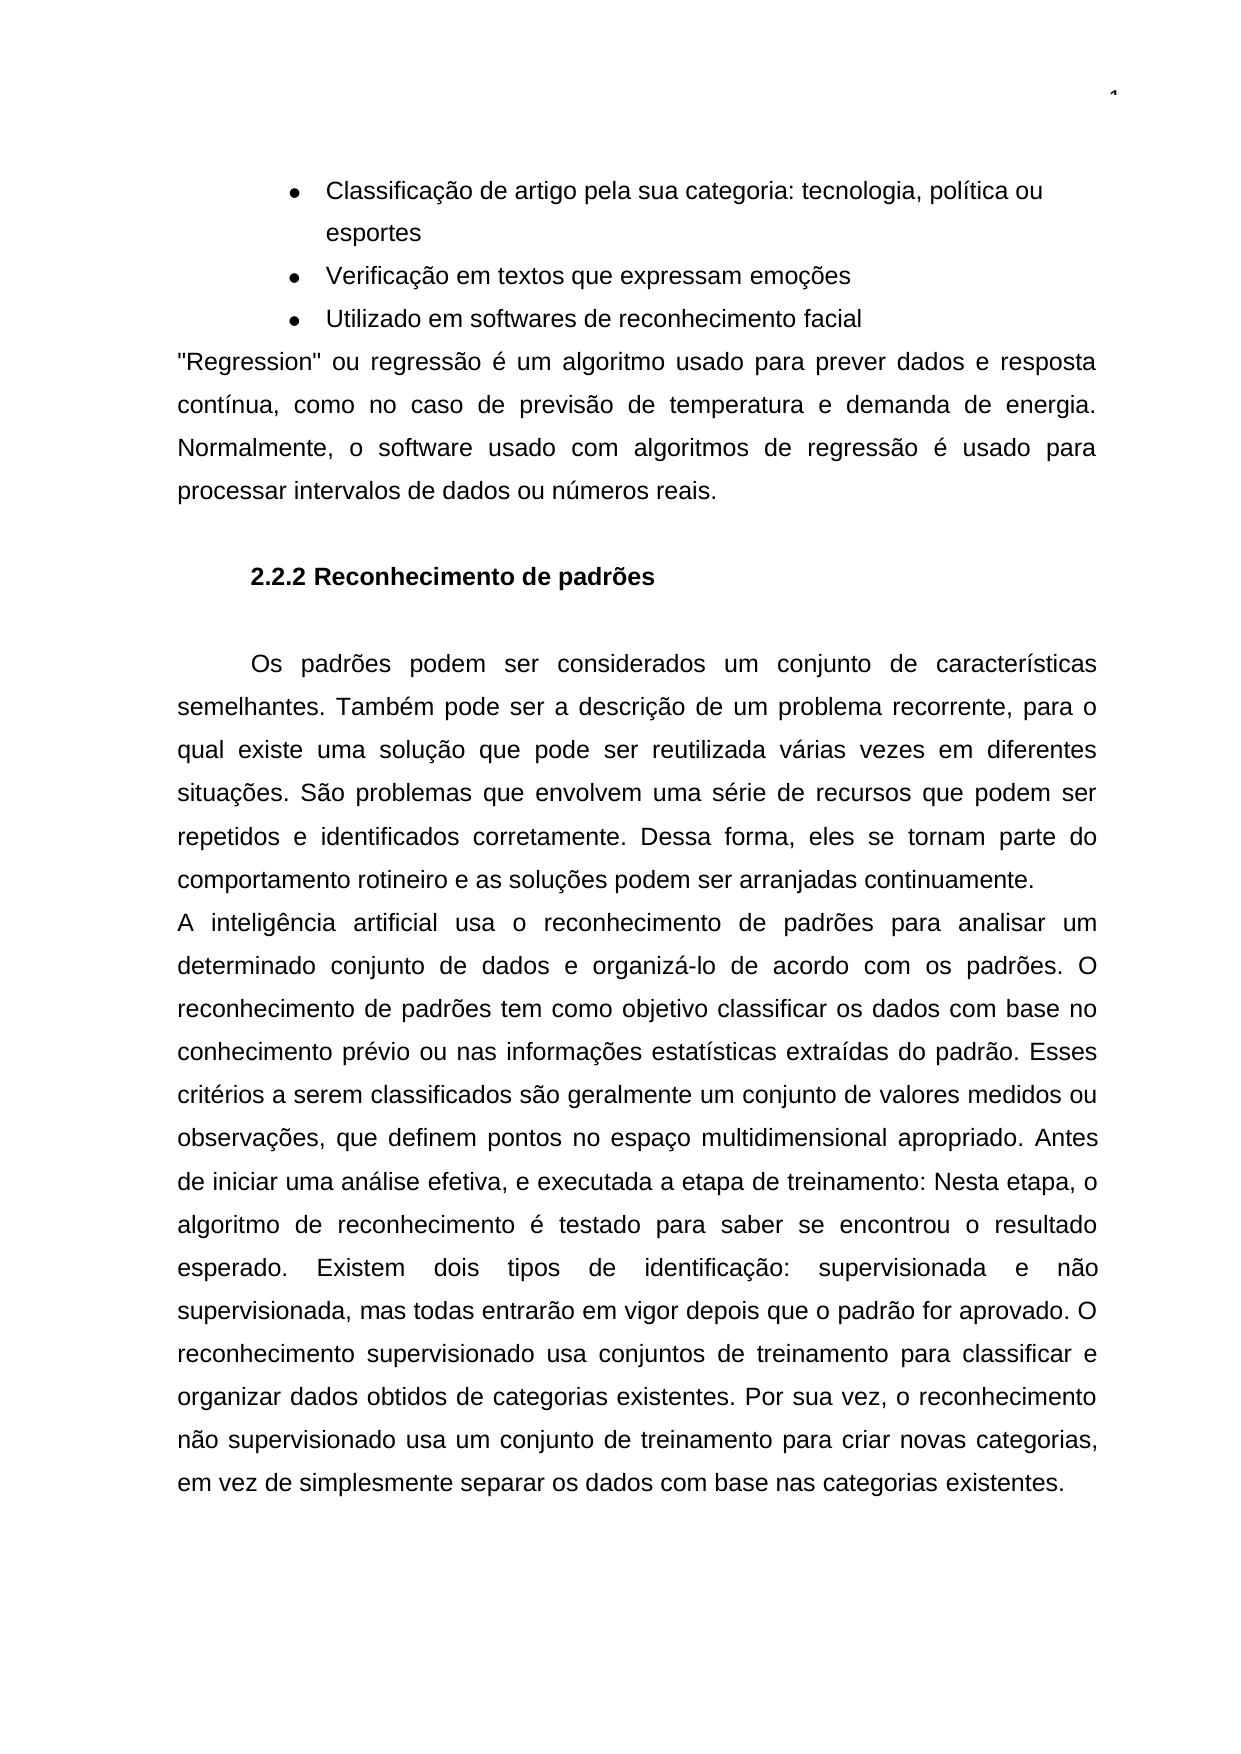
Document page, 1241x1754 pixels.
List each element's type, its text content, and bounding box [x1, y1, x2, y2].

text A inteligência artificial usa o reconhecimento de padrões para analisar um determinado conjunto de dados e organizá-lo de acordo com os padrões. O reconhecimento de padrões tem como objetivo classificar os dados com base no conhecimento prévio ou nas informações estatísticas extraídas do padrão. Esses critérios a serem classificados são geralmente um conjunto de valores medidos ou observações, que definem pontos no espaço multidimensional apropriado. Antes de iniciar uma análise efetiva, e executada a etapa de treinamento: Nesta etapa, o algoritmo de reconhecimento é testado para saber se encontrou o resultado esperado. Existem dois tipos de identificação: supervisionada e não supervisionada, mas todas entrarão em vigor depois que o padrão for aprovado. O reconhecimento supervisionado usa conjuntos de treinamento para classificar e organizar dados obtidos de categorias existentes. Por sua vez, o reconhecimento não supervisionado usa um conjunto de treinamento para criar novas categorias, em vez de simplesmente separar os dados com base nas categorias existentes. [177, 908, 1099, 1497]
subtitle Reconhecimento de padrões [250, 562, 1138, 591]
text Os padrões podem ser considerados um conjunto de características semelhantes. Também pode ser a descrição de um problema recorrente, para o qual existe uma solução que pode ser reutilizada várias vezes em diferentes situações. São problemas que envolvem uma série de recursos que podem ser repetidos e identificados corretamente. Dessa forma, eles se tornam parte do comportamento rotineiro e as soluções podem ser arranjadas continuamente. [177, 649, 1099, 893]
list Classificação de artigo pela sua categoria: tecnologia, política ou esportes [288, 176, 1098, 247]
list Utilizado em softwares de reconhecimento facial [288, 304, 1138, 333]
text "Regression" ou regressão é um algoritmo usado para prever dados e resposta contínua, como no caso de previsão de temperatura e demanda de energia. Normalmente, o software usado com algoritmos de regressão é usado para processar intervalos de dados ou números reais. [177, 347, 1098, 505]
list Verificação em textos que expressam emoções [288, 261, 1138, 290]
